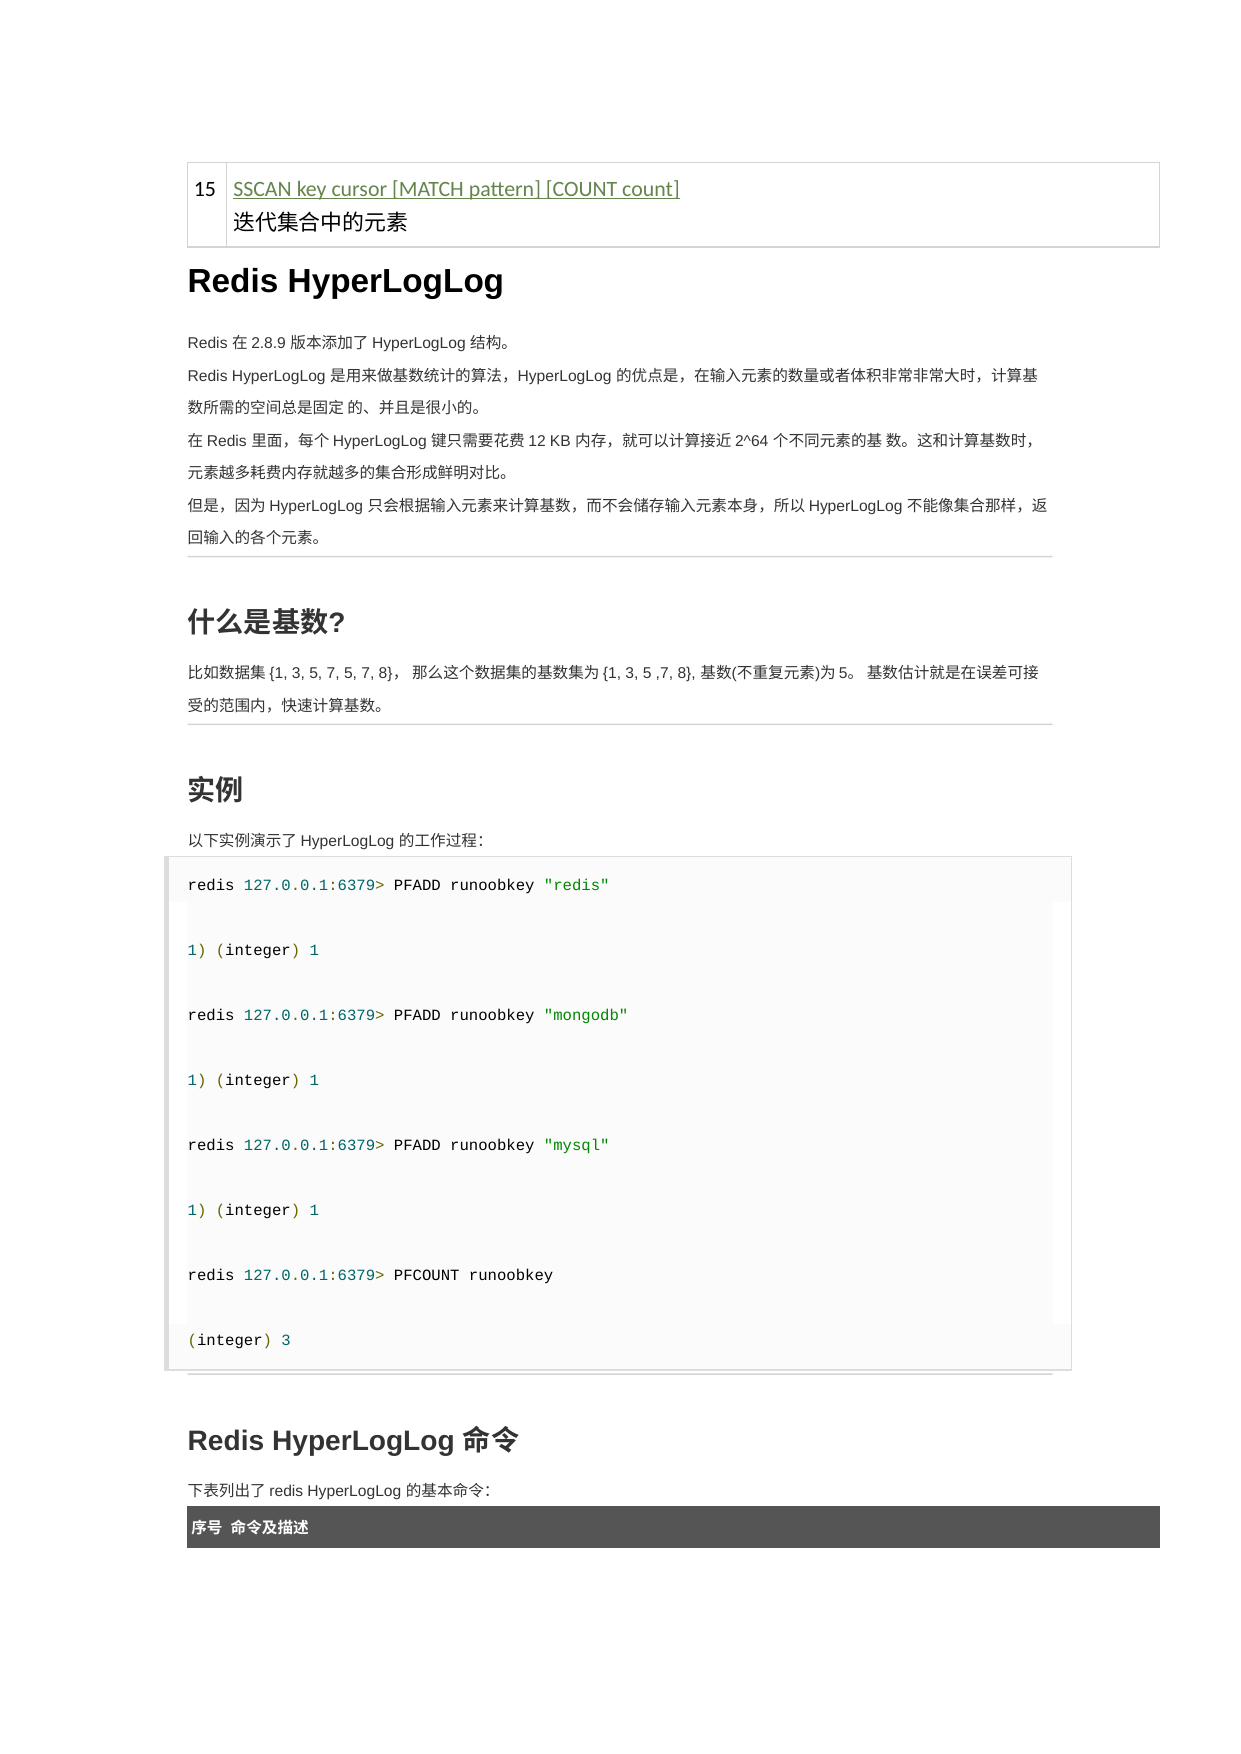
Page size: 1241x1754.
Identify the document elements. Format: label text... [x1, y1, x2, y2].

text 什么是基数? [187, 588, 1053, 653]
text redis 127.0.0.1:6379> PFADD runoobkey "redis" [169, 857, 1071, 902]
text 1) (integer) 1 [187, 1194, 1053, 1227]
text 但是，因为 HyperLogLog 只会根据输入元素来计算基数，而不会储存输入元素本身，所以 HyperLogLog 不能像集合那样，返回输入的各个元素。 [187, 488, 1053, 553]
text Redis HyperLogLog 是用来做基数统计的算法，HyperLogLog 的优点是，在输入元素的数量或者体积非常非常大时，计算基数所需的空间总是固定 的、并且是很小的。 [187, 358, 1053, 423]
table_header 命令及描述 [227, 1507, 1159, 1547]
text 以下实例演示了 HyperLogLog 的工作过程： [187, 823, 1053, 856]
text 实例 [187, 756, 1053, 821]
text 比如数据集 {1, 3, 5, 7, 5, 7, 8}， 那么这个数据集的基数集为 {1, 3, 5 ,7, 8}, 基数(不重复元素)为5。 基数估计就是在误差可接受的范围内，快速计算基数。 [187, 656, 1053, 721]
text redis 127.0.0.1:6379> PFCOUNT runoobkey [187, 1259, 1053, 1292]
text (integer) 3 [169, 1311, 1071, 1369]
text 1) (integer) 1 [187, 1064, 1053, 1097]
text redis 127.0.0.1:6379> PFADD runoobkey "mongodb" [187, 999, 1053, 1032]
text 1) (integer) 1 [187, 934, 1053, 967]
text 在 Redis 里面，每个 HyperLogLog 键只需要花费 12 KB 内存，就可以计算接近 2^64 个不同元素的基 数。这和计算基数时，元素越多耗费内存就越多的集合形成鲜明对比。 [187, 423, 1053, 488]
text Redis HyperLogLog 命令 [187, 1406, 1053, 1471]
table_cell 15 [188, 163, 226, 246]
text 下表列出了 redis HyperLogLog 的基本命令： [187, 1473, 1053, 1506]
text Redis HyperLogLog [187, 248, 1053, 312]
text redis 127.0.0.1:6379> PFADD runoobkey "mysql" [187, 1129, 1053, 1162]
table_header 序号 [188, 1507, 226, 1547]
text Redis 在 2.8.9 版本添加了 HyperLogLog 结构。 [187, 326, 1053, 358]
table_cell SSCAN key cursor [MATCH pattern] [COUNT count] 迭代集合中的元素 [227, 163, 1159, 246]
